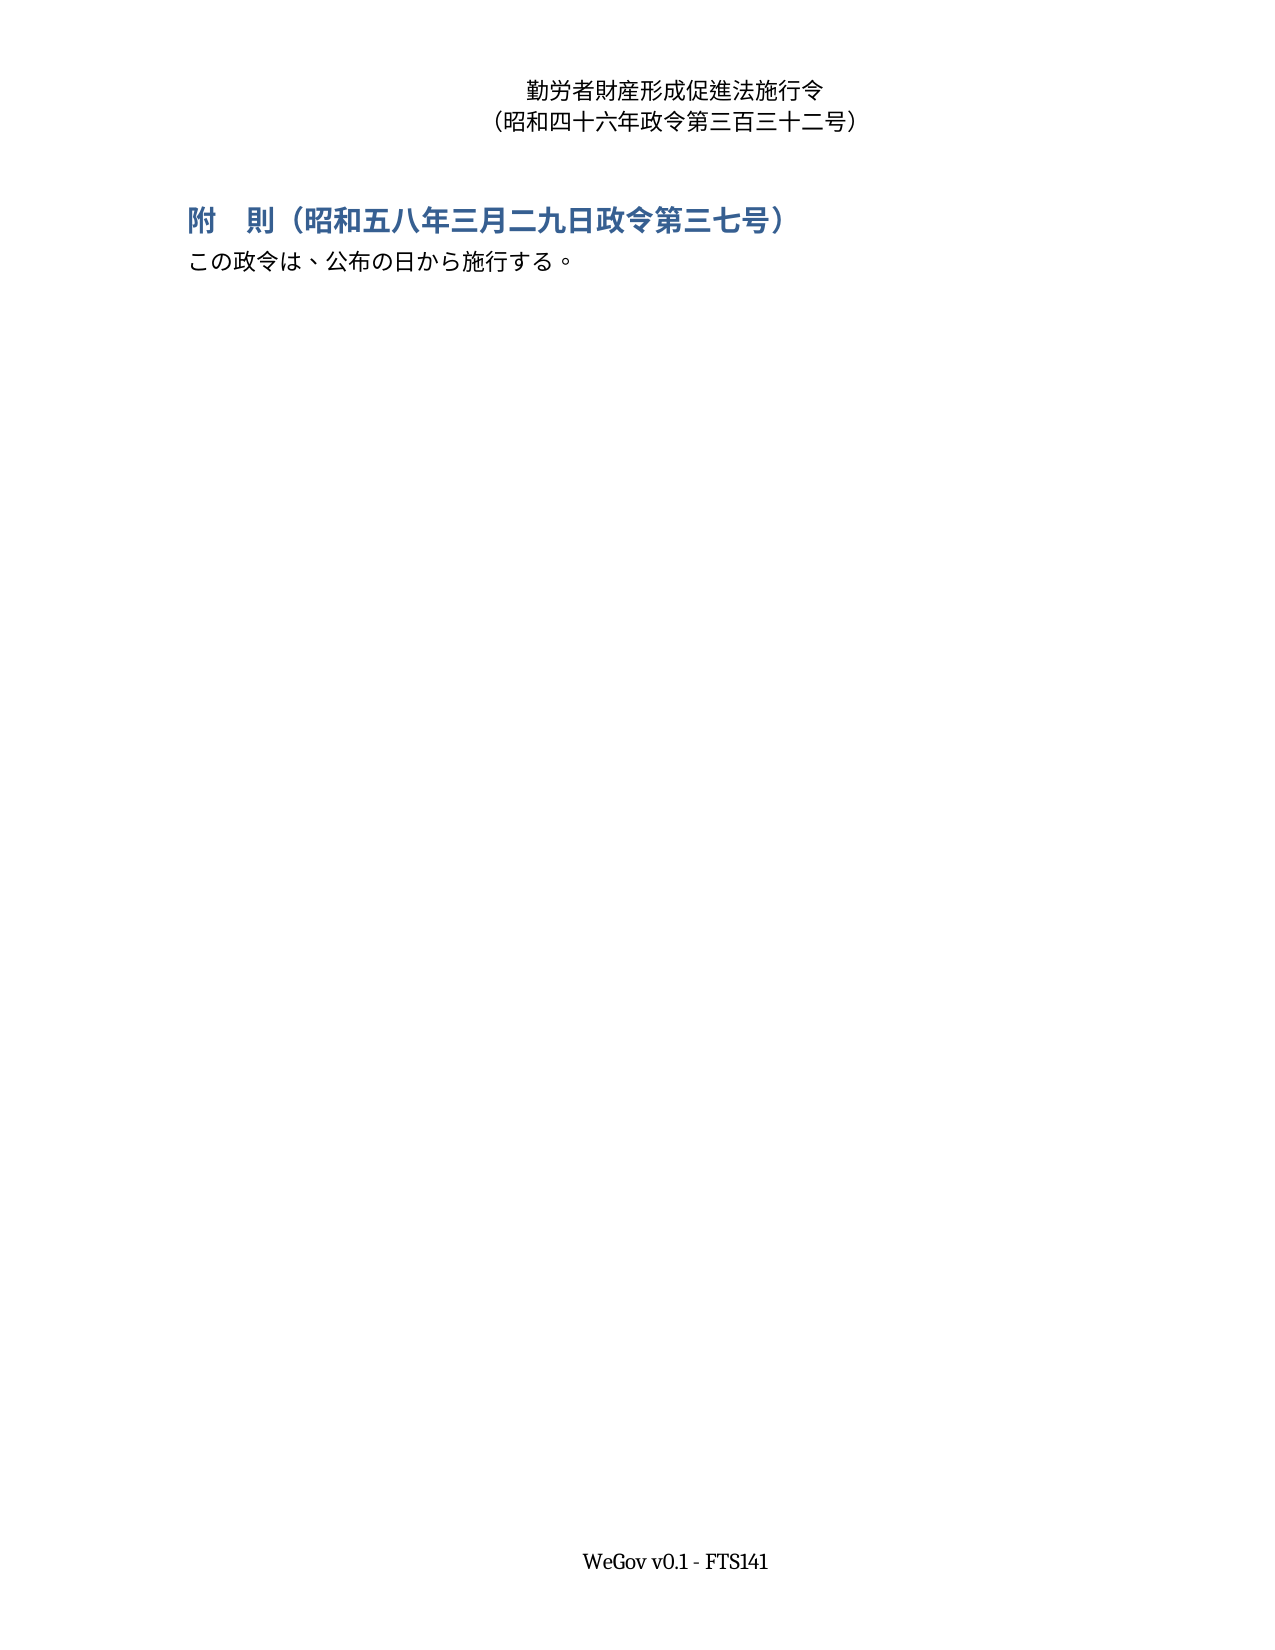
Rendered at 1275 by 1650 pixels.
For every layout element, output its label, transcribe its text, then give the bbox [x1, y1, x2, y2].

text この政令は、公布の日から施行する。 [187, 246, 1087, 277]
subtitle 附 則（昭和五八年三月二九日政令第三七号） [187, 200, 1087, 240]
